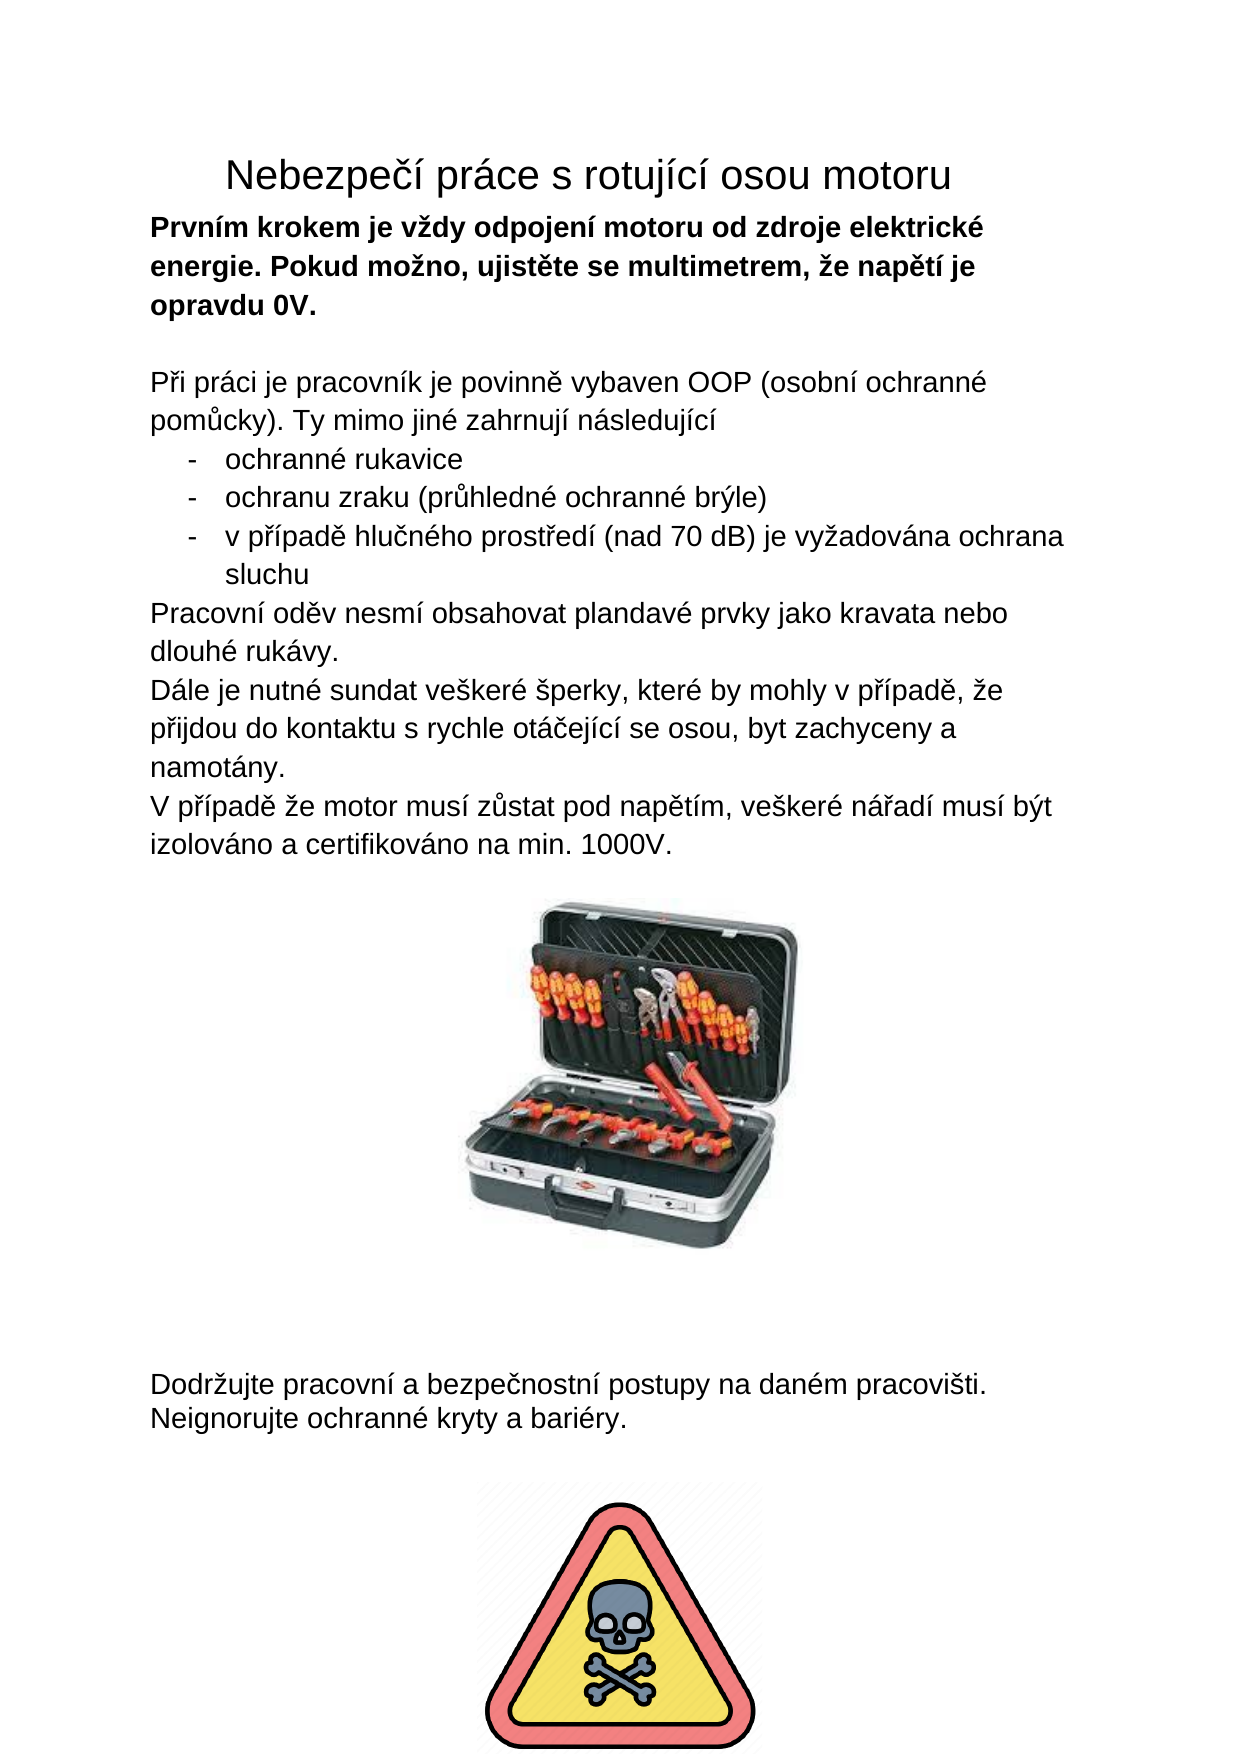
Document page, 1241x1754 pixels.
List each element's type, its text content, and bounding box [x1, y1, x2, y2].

text Dále je nutné sundat veškeré šperky, které by mohly v případě, že přijdou do kontaktu s rychle otáčející se osou, byt zachyceny a namotány. [150, 673, 1090, 783]
text Pracovní oděv nesmí obsahovat plandavé prvky jako kravata nebo dlouhé rukávy. [150, 596, 1090, 668]
text V případě že motor musí zůstat pod napětím, veškeré nářadí musí být izolováno a certifikováno na min. 1000V. : - ) [150, 788, 1090, 861]
picture [457, 898, 804, 1255]
list ochranu zraku (průhledné ochranné brýle) [187, 480, 1090, 514]
picture [477, 1482, 763, 1754]
list ochranné rukavice [187, 442, 1090, 475]
list v případě hlučného prostředí (nad 70 dB) je vyžadována ochrana sluchu [187, 519, 1090, 591]
text Prvním krokem je vždy odpojení motoru od zdroje elektrické energie. Pokud možno, ujistěte se multimetrem, že napětí je opravdu 0V. [150, 210, 1090, 321]
text Při práci je pracovník je povinně vybaven OOP (osobní ochranné pomůcky). Ty mimo jiné zahrnují následující [150, 364, 1090, 437]
text Dodržujte pracovní a bezpečnostní postupy na daném pracovišti. Neignorujte ochranné kryty a bariéry. [150, 1367, 1090, 1434]
subtitle Nebezpečí práce s rotující osou motoru [225, 150, 1090, 198]
